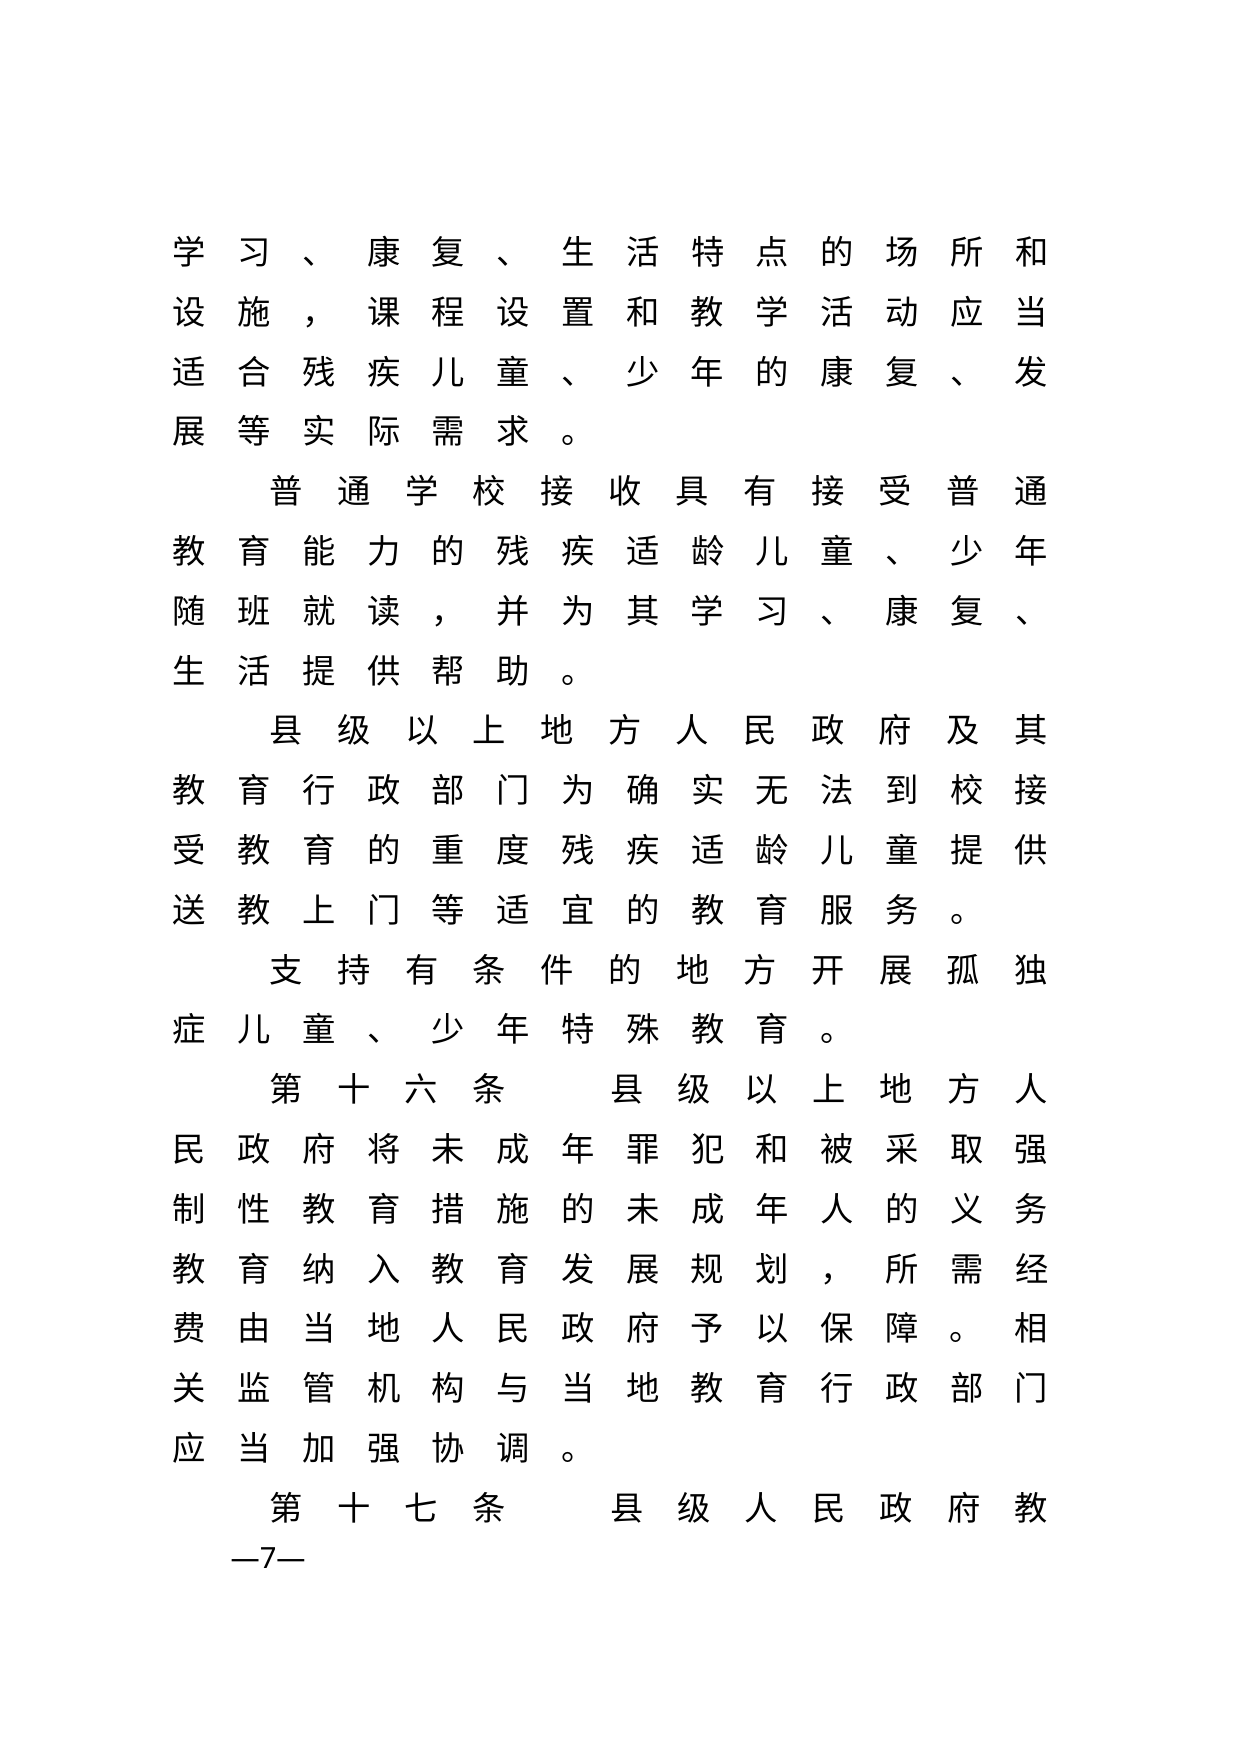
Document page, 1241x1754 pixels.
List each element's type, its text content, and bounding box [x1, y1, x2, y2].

text 第十六条 县级以上地方人民政府将未成年罪犯和被采取强制性教育措施的未成年人的义务教育纳入教育发展规划，所需经费由当地人民政府予以保障。相关监管机构与当地教育行政部门应当加强协调。 [172, 1057, 1079, 1476]
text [172, 220, 1079, 459]
text 普通学校接收具有接受普通教育能力的残疾适龄儿童、少年随班就读，并为其学习、康复、生活提供帮助。 [172, 459, 1079, 698]
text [172, 1476, 1079, 1536]
text 支持有条件的地方开展孤独症儿童、少年特殊教育。 [172, 938, 1079, 1057]
text 县级以上地方人民政府及其教育行政部门为确实无法到校接受教育的重度残疾适龄儿童提供送教上门等适宜的教育服务。 [172, 698, 1079, 938]
